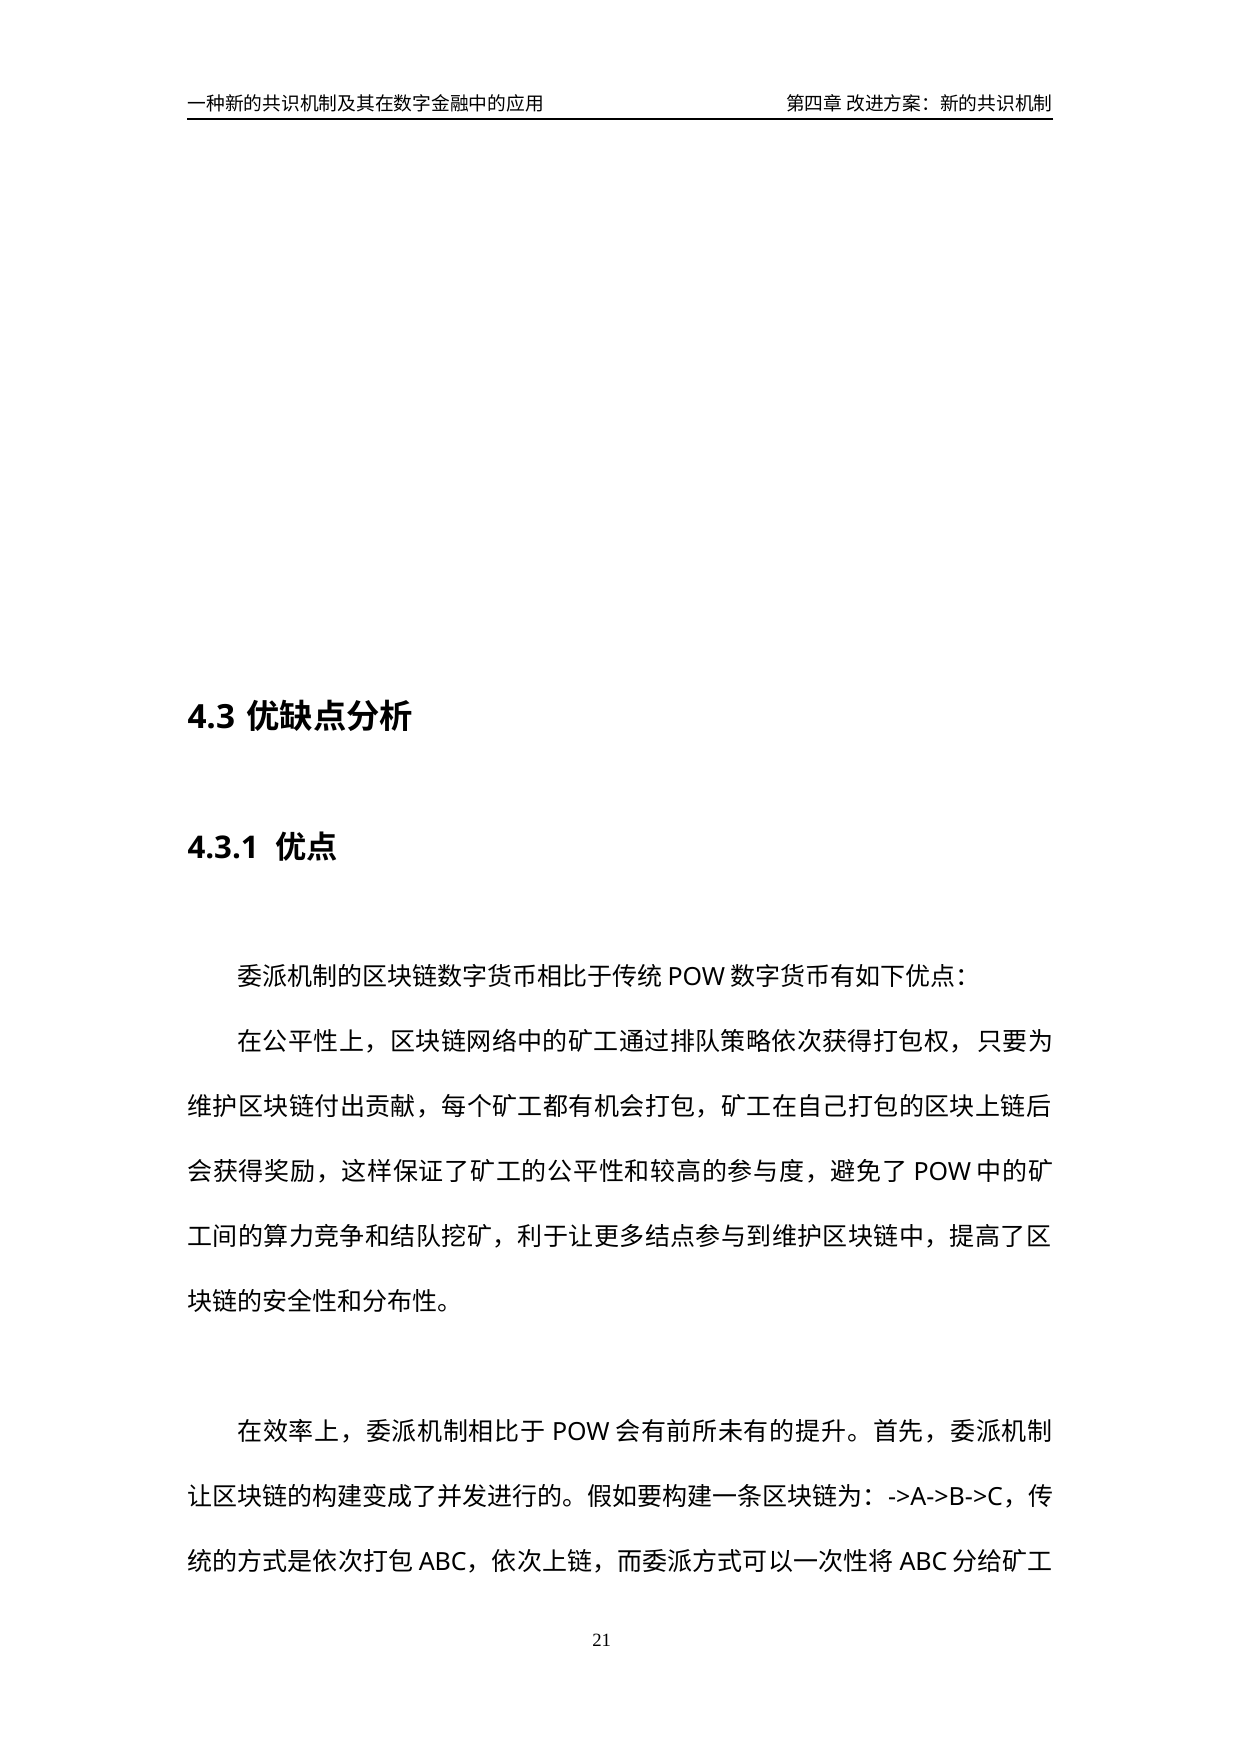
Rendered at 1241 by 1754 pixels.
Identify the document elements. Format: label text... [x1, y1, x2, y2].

list 优缺点分析 [187, 682, 1053, 747]
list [187, 1397, 1053, 1592]
list 优点 [187, 812, 1053, 877]
list 委派机制的区块链数字货币相比于传统POW数字货币有如下优点： [187, 942, 1053, 1007]
list 在公平性上，区块链网络中的矿工通过排队策略依次获得打包权，只要为维护区块链付出贡献，每个矿工都有机会打包，矿工在自己打包的区块上链后会获得奖励，这样保证了矿工的公平性和较高的参与度，避免了POW中的矿工间的算力竞争和结队挖矿，利于让更多结点参与到维护区块链中，提高了区块链的安全性和分布性。 [187, 1007, 1053, 1332]
